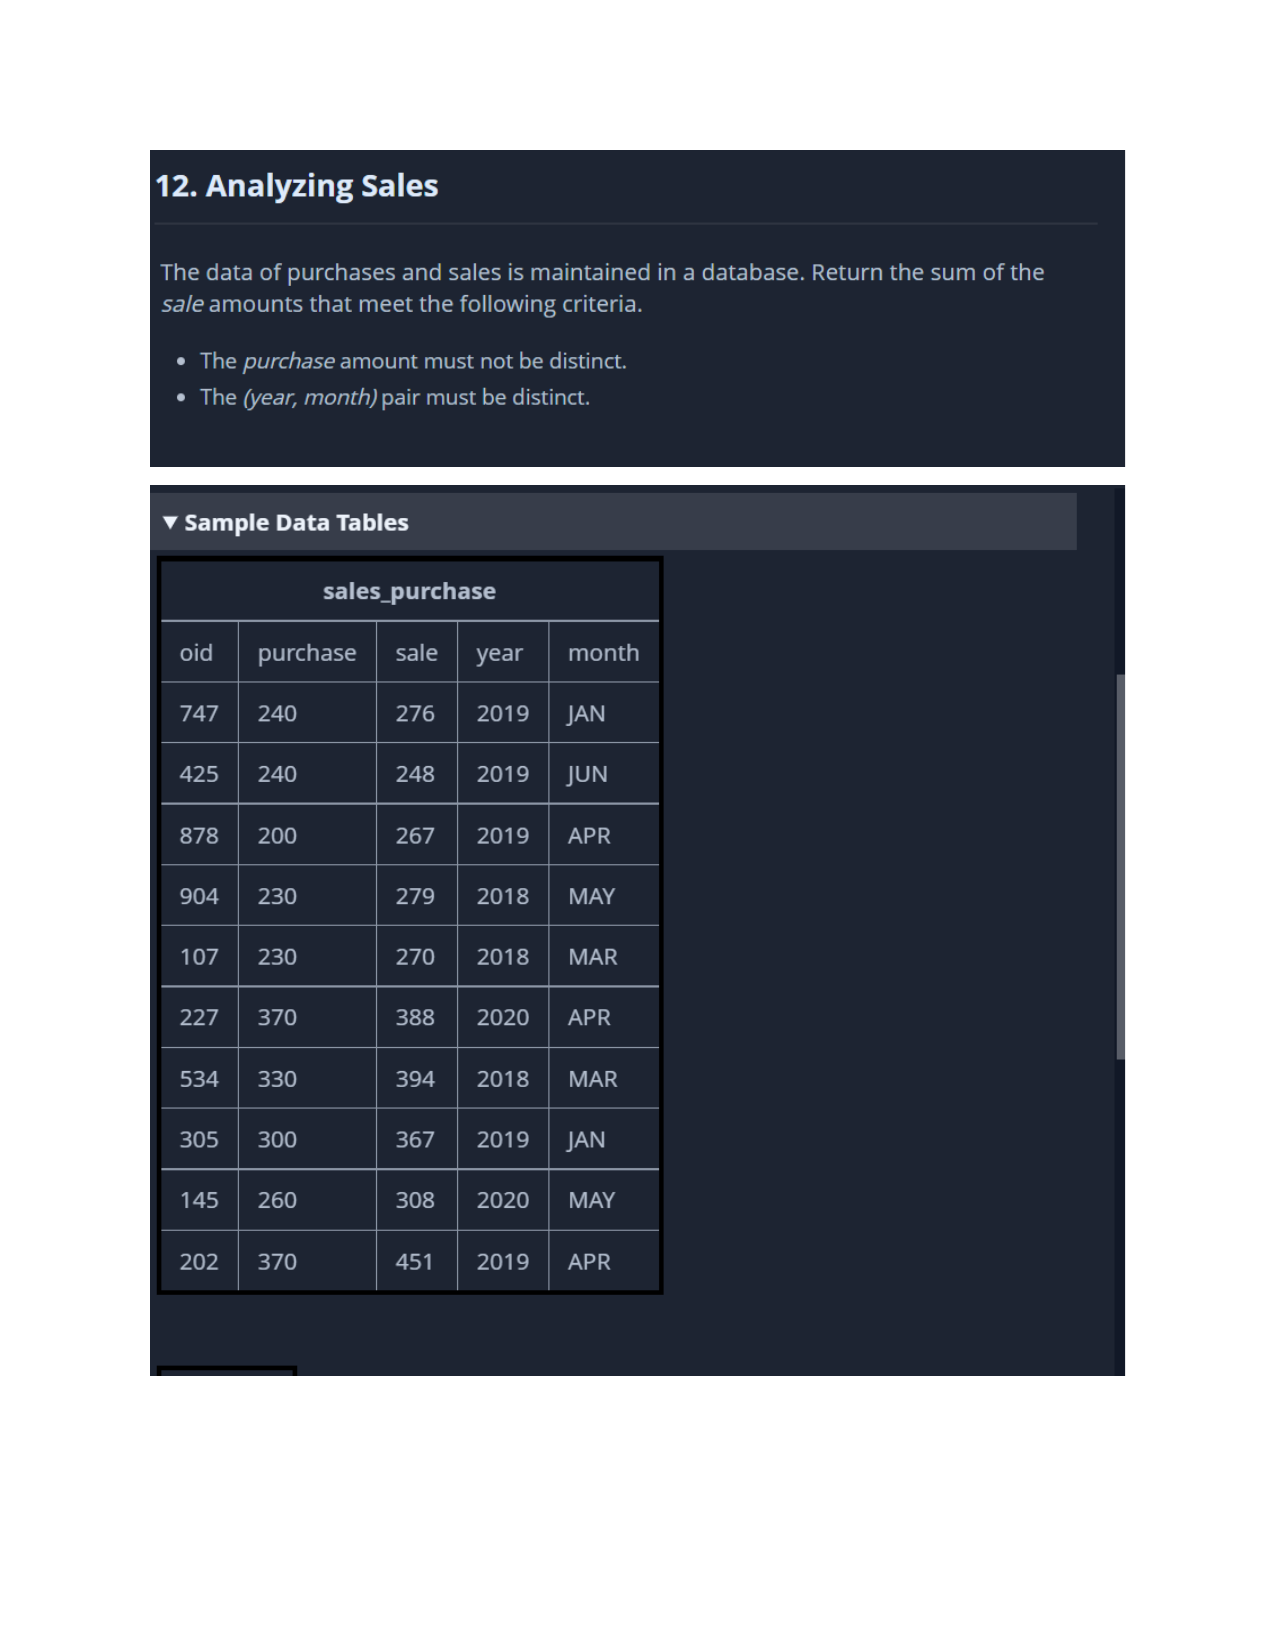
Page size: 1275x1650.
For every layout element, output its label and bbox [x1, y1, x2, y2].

picture [150, 485, 1125, 1376]
picture [150, 150, 1125, 467]
